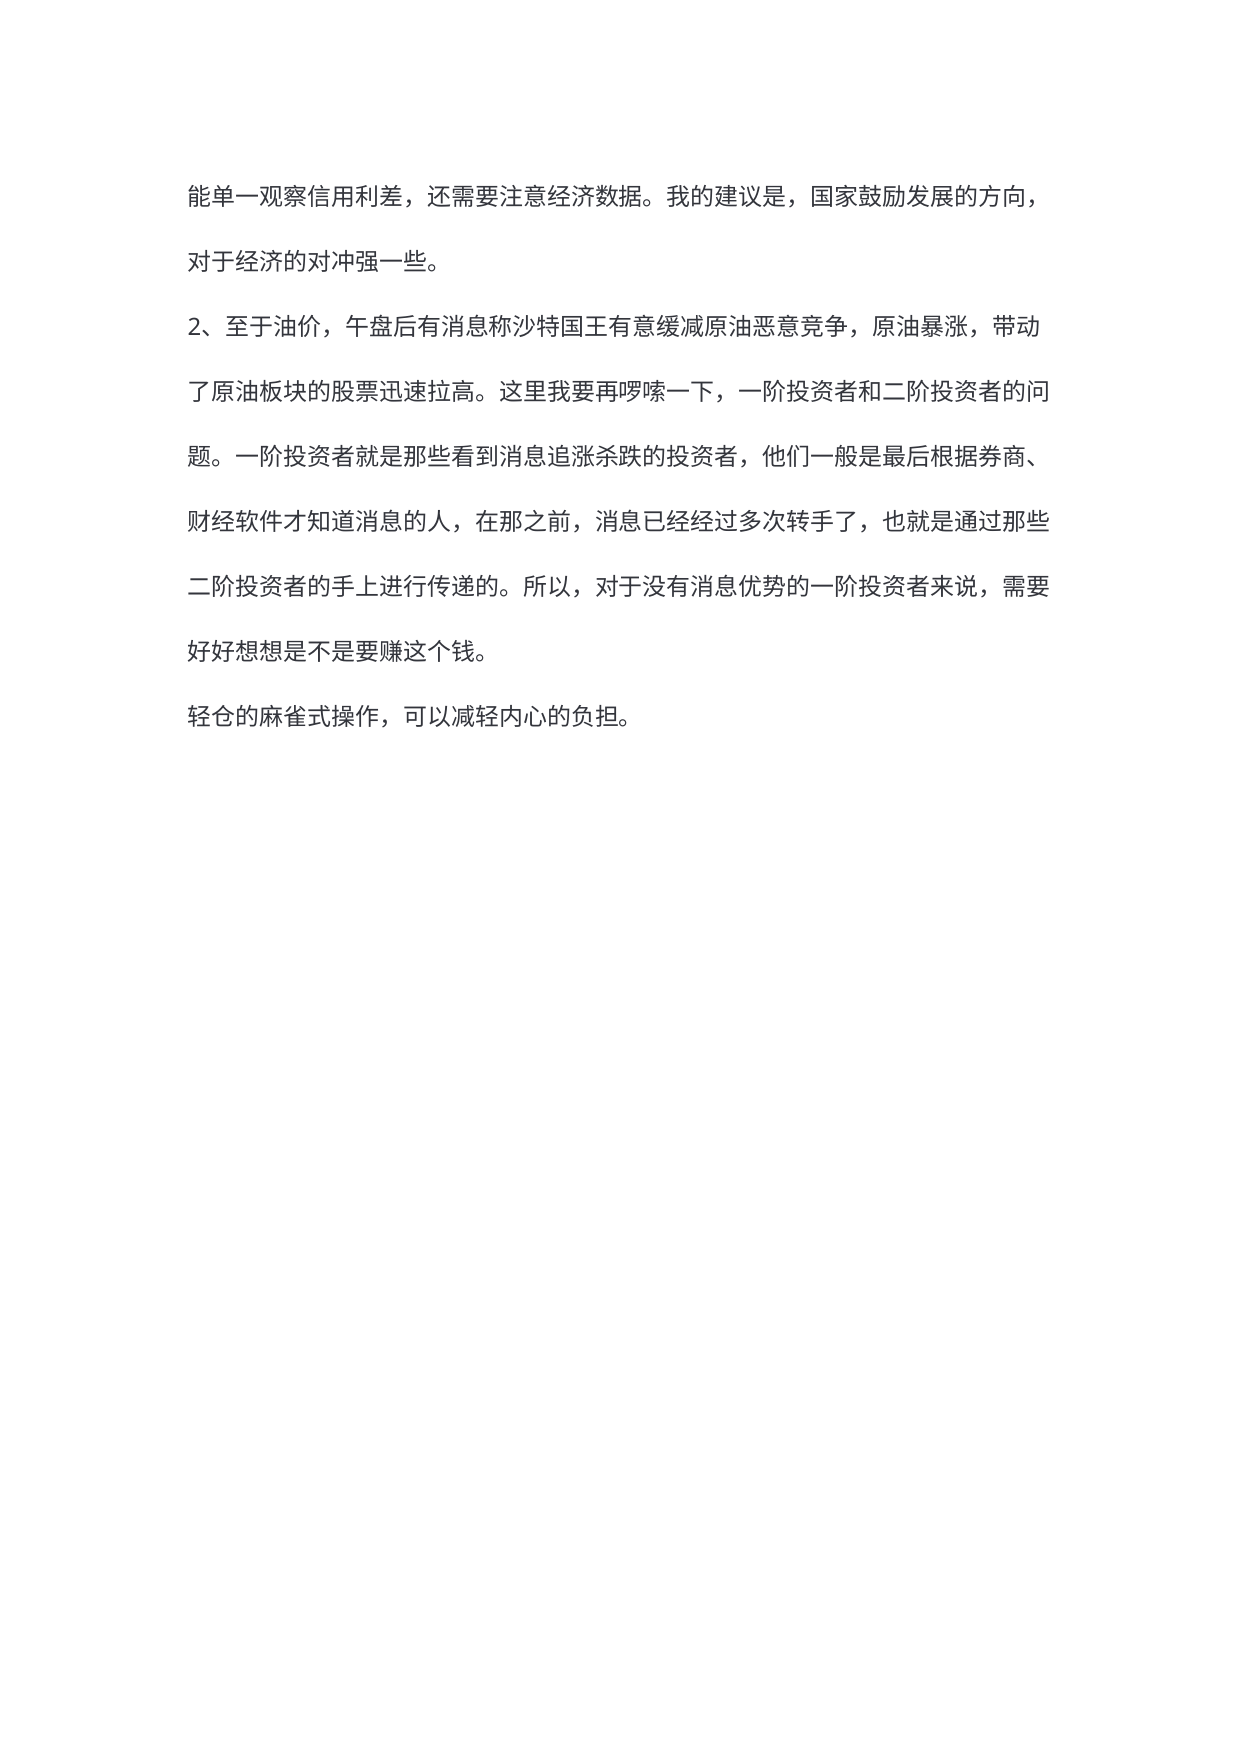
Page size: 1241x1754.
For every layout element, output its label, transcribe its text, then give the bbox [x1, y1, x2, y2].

text 轻仓的麻雀式操作，可以减轻内心的负担。 [187, 682, 1053, 747]
text 2、至于油价，午盘后有消息称沙特国王有意缓减原油恶意竞争，原油暴涨，带动了原油板块的股票迅速拉高。这里我要再啰嗦一下，一阶投资者和二阶投资者的问题。一阶投资者就是那些看到消息追涨杀跌的投资者，他们一般是最后根据券商、财经软件才知道消息的人，在那之前，消息已经经过多次转手了，也就是通过那些二阶投资者的手上进行传递的。所以，对于没有消息优势的一阶投资者来说，需要好好想想是不是要赚这个钱。 [187, 292, 1053, 682]
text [187, 162, 1053, 292]
